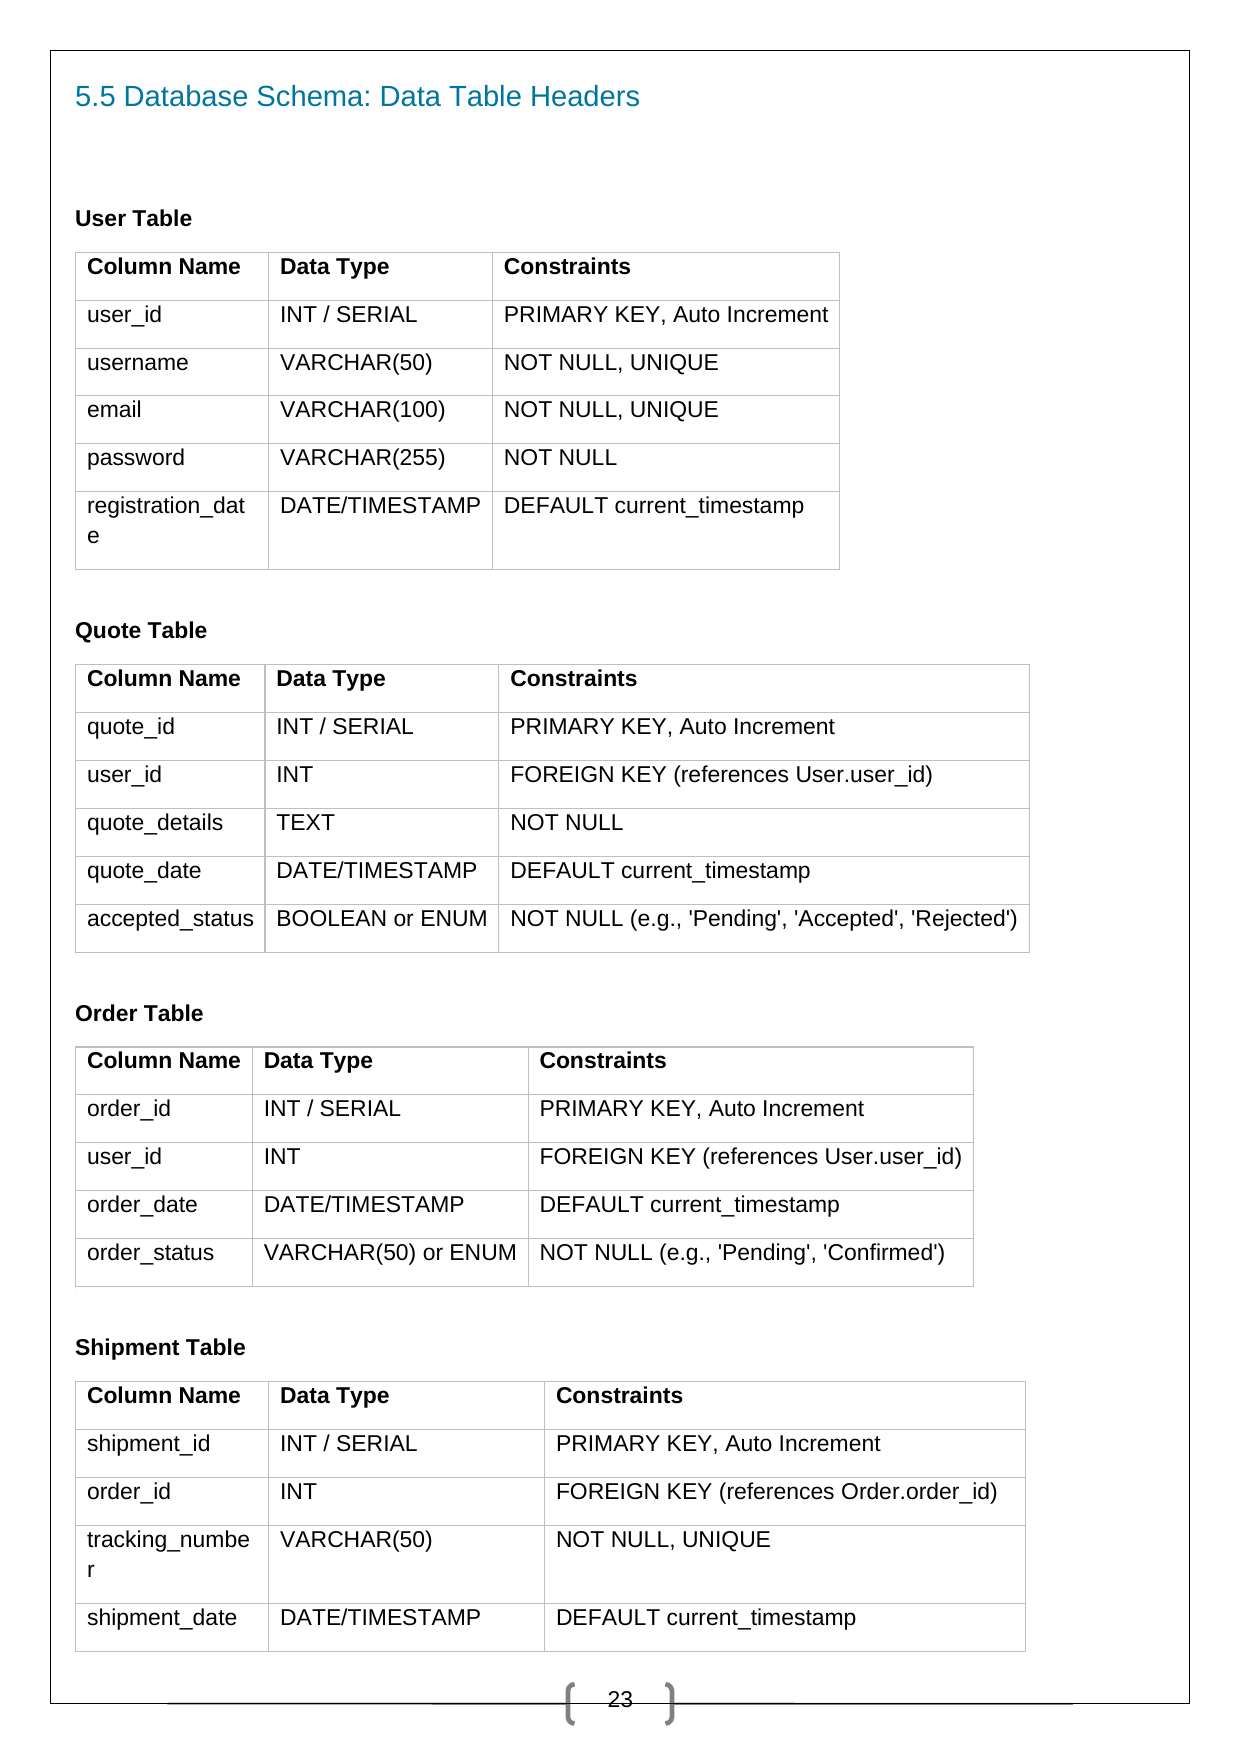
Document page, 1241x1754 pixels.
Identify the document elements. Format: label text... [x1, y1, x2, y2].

table_cell VARCHAR(100) [269, 396, 492, 443]
table_cell order_id [76, 1478, 268, 1524]
table_header Data Type [253, 1048, 528, 1094]
table_cell INT / SERIAL [253, 1095, 528, 1142]
table_header Data Type [269, 1382, 544, 1429]
table_header Column Name [76, 1382, 268, 1429]
table_cell DEFAULT current_timestamp [499, 857, 1029, 904]
table_cell registration_date [76, 492, 268, 569]
table_cell NOT NULL [493, 444, 839, 491]
text Quote Table [75, 617, 1165, 643]
table_cell user_id [76, 301, 268, 347]
table_header Constraints [545, 1382, 1025, 1429]
table_cell NOT NULL [499, 809, 1029, 856]
table_cell NOT NULL (e.g., 'Pending', 'Confirmed') [529, 1239, 973, 1286]
table_cell DEFAULT current_timestamp [545, 1604, 1025, 1651]
table_cell FOREIGN KEY (references User.user_id) [529, 1143, 973, 1190]
table_cell NOT NULL (e.g., 'Pending', 'Accepted', 'Rejected') [499, 905, 1029, 952]
table_cell DATE/TIMESTAMP [269, 492, 492, 569]
table_cell quote_details [76, 809, 264, 856]
table_cell DEFAULT current_timestamp [493, 492, 839, 569]
table_cell VARCHAR(50) [269, 349, 492, 395]
table_cell PRIMARY KEY, Auto Increment [529, 1095, 973, 1142]
table_header Column Name [76, 253, 268, 299]
table_cell FOREIGN KEY (references User.user_id) [499, 761, 1029, 808]
subtitle 5.5 Database Schema: Data Table Headers [75, 79, 1165, 113]
table_header Data Type [269, 253, 492, 299]
table_cell INT / SERIAL [269, 301, 492, 347]
table_cell NOT NULL, UNIQUE [545, 1526, 1025, 1603]
table_cell NOT NULL, UNIQUE [493, 396, 839, 443]
table_cell quote_id [76, 713, 264, 760]
table_cell user_id [76, 1143, 252, 1190]
table_header Data Type [266, 665, 498, 712]
table_header Constraints [529, 1048, 973, 1094]
table_header Constraints [499, 665, 1029, 712]
table_cell BOOLEAN or ENUM [266, 905, 498, 952]
table_cell order_date [76, 1191, 252, 1238]
table_header Column Name [76, 665, 264, 712]
table_cell quote_date [76, 857, 264, 904]
table_cell username [76, 349, 268, 395]
table_cell PRIMARY KEY, Auto Increment [493, 301, 839, 347]
table_cell shipment_date [76, 1604, 268, 1651]
table_cell NOT NULL, UNIQUE [493, 349, 839, 395]
table_cell TEXT [266, 809, 498, 856]
table_cell INT [253, 1143, 528, 1190]
table_cell email [76, 396, 268, 443]
table_cell PRIMARY KEY, Auto Increment [545, 1430, 1025, 1477]
table_cell password [76, 444, 268, 491]
table_cell DEFAULT current_timestamp [529, 1191, 973, 1238]
table_cell VARCHAR(50) [269, 1526, 544, 1603]
table_cell accepted_status [76, 905, 264, 952]
table_cell FOREIGN KEY (references Order.order_id) [545, 1478, 1025, 1524]
table_cell DATE/TIMESTAMP [269, 1604, 544, 1651]
text Order Table [75, 999, 1165, 1026]
table_cell INT [266, 761, 498, 808]
text Shipment Table [75, 1334, 1165, 1360]
table_cell INT [269, 1478, 544, 1524]
table_header Constraints [493, 253, 839, 299]
table_header Column Name [76, 1048, 252, 1094]
table_cell order_status [76, 1239, 252, 1286]
table_cell tracking_number [76, 1526, 268, 1603]
table_cell VARCHAR(50) or ENUM [253, 1239, 528, 1286]
table_cell DATE/TIMESTAMP [253, 1191, 528, 1238]
text User Table [75, 205, 1165, 231]
table_cell PRIMARY KEY, Auto Increment [499, 713, 1029, 760]
table_cell DATE/TIMESTAMP [266, 857, 498, 904]
table_cell user_id [76, 761, 264, 808]
table_cell INT / SERIAL [266, 713, 498, 760]
table_cell shipment_id [76, 1430, 268, 1477]
table_cell INT / SERIAL [269, 1430, 544, 1477]
table_cell VARCHAR(255) [269, 444, 492, 491]
table_cell order_id [76, 1095, 252, 1142]
